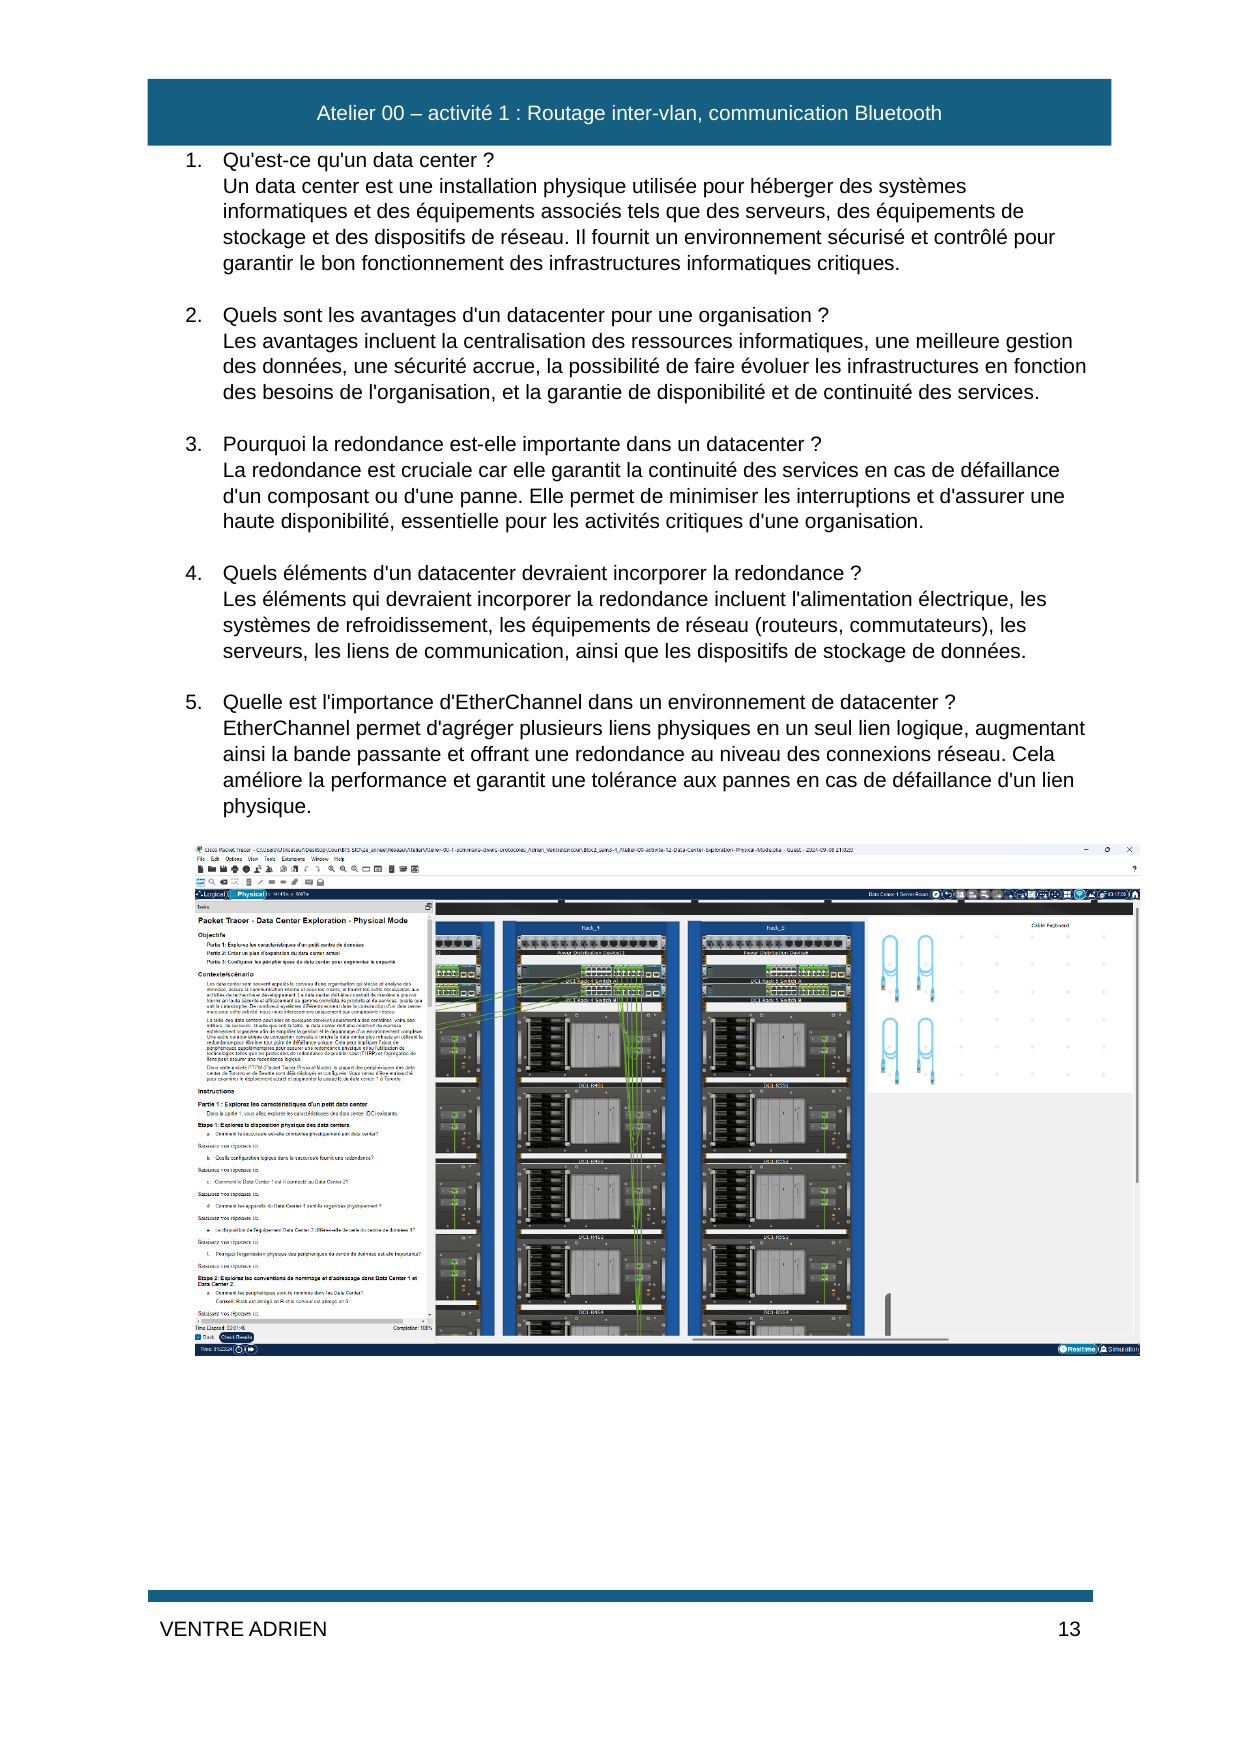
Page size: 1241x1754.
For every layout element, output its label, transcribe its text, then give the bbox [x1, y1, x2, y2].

list La redondance est cruciale car elle garantit la continuité des services en cas de défaillance d'un composant ou d'une panne. Elle permet de minimiser les interruptions et d'assurer une haute disponibilité, essentielle pour les activités critiques d'une organisation. [223, 458, 1093, 533]
list Les éléments qui devraient incorporer la redondance incluent l'alimentation électrique, les systèmes de refroidissement, les équipements de réseau (routeurs, commutateurs), les serveurs, les liens de communication, ainsi que les dispositifs de stockage de données. [223, 587, 1093, 662]
list Qu'est-ce qu'un data center ? [185, 148, 1093, 172]
list Pourquoi la redondance est-elle importante dans un datacenter ? [185, 432, 1093, 456]
list Quels sont les avantages d'un datacenter pour une organisation ? [185, 303, 1093, 327]
list EtherChannel permet d'agréger plusieurs liens physiques en un seul lien logique, augmentant ainsi la bande passante et offrant une redondance au niveau des connexions réseau. Cela améliore la performance et garantit une tolérance aux pannes en cas de défaillance d'un lien physique. [223, 716, 1093, 817]
list Un data center est une installation physique utilisée pour héberger des systèmes informatiques et des équipements associés tels que des serveurs, des équipements de stockage et des dispositifs de réseau. Il fournit un environnement sécurisé et contrôlé pour garantir le bon fonctionnement des infrastructures informatiques critiques. [223, 173, 1093, 275]
list Les avantages incluent la centralisation des ressources informatiques, une meilleure gestion des données, une sécurité accrue, la possibilité de faire évoluer les infrastructures en fonction des besoins de l'organisation, et la garantie de disponibilité et de continuité des services. [223, 328, 1093, 404]
picture [195, 844, 1140, 1356]
list Quelle est l'importance d'EtherChannel dans un environnement de datacenter ? [185, 690, 1093, 714]
list Quels éléments d'un datacenter devraient incorporer la redondance ? [185, 561, 1093, 585]
